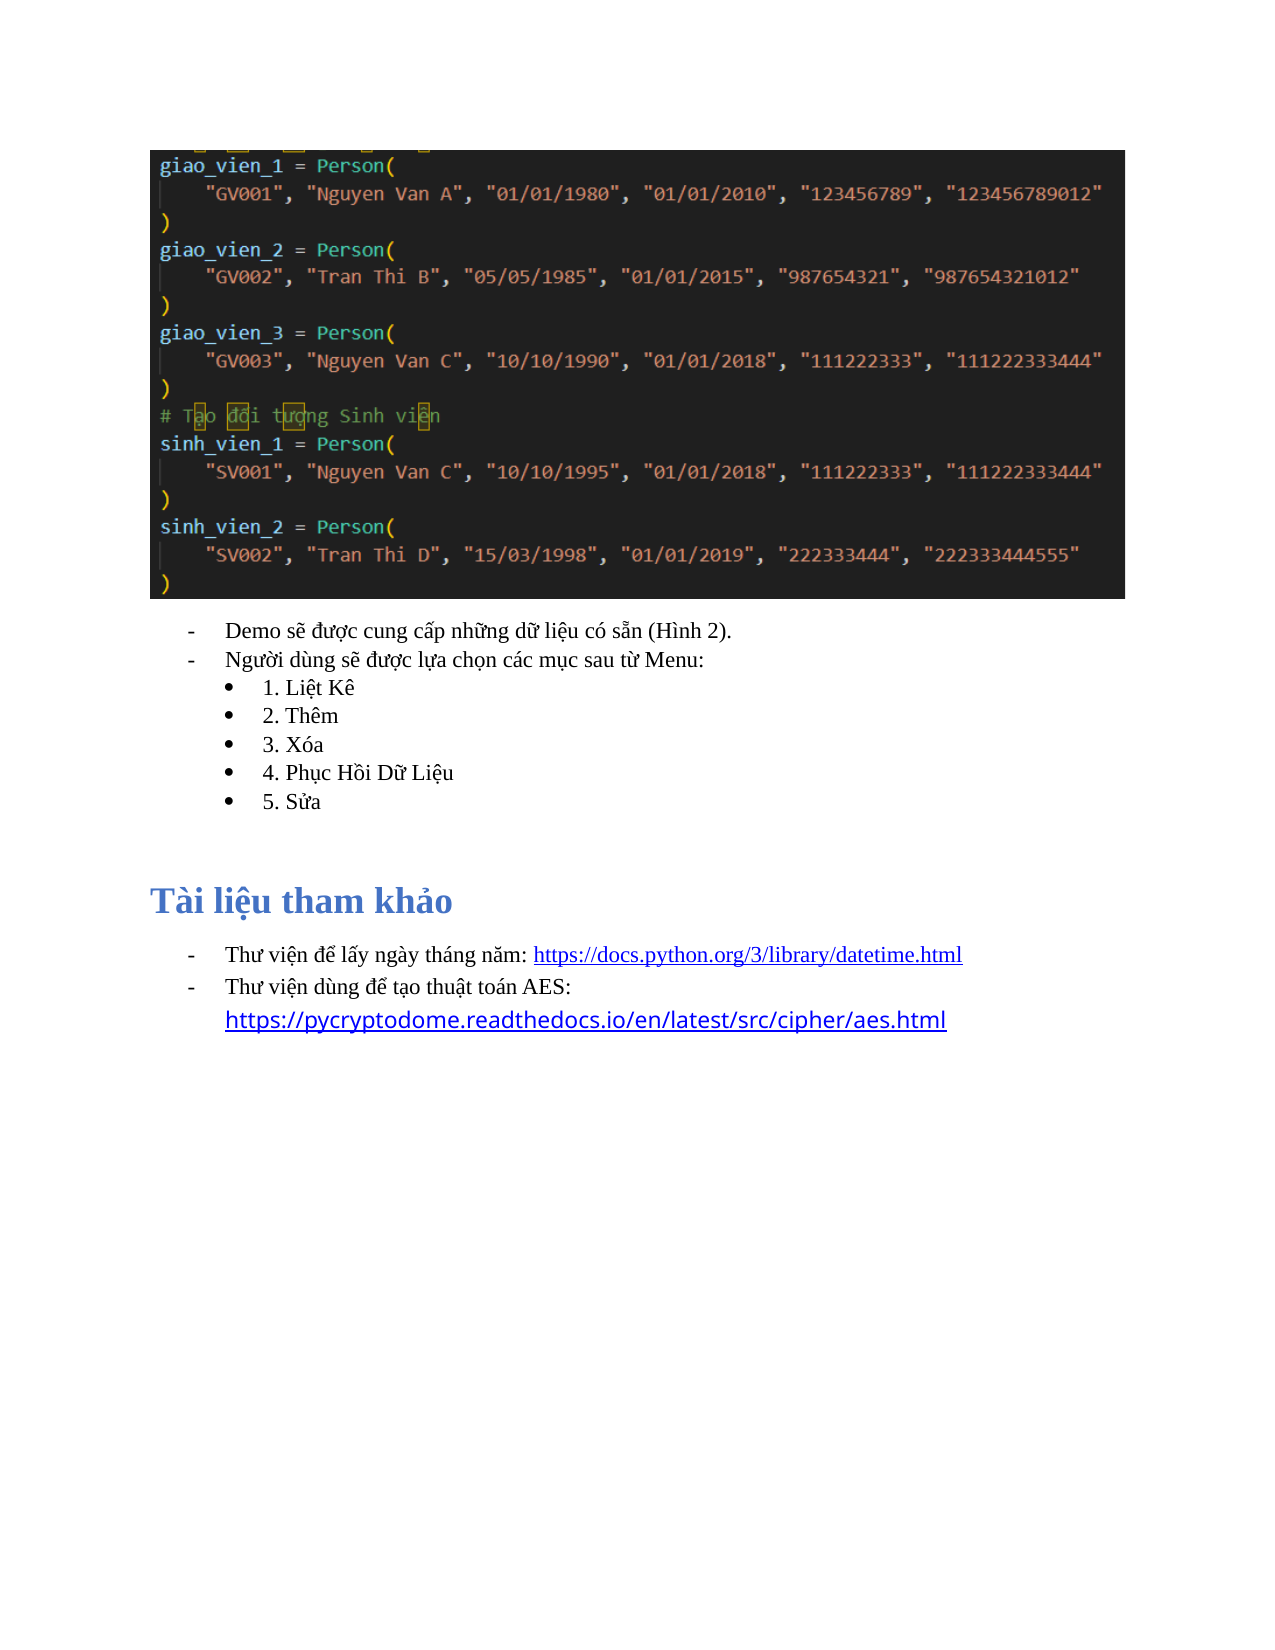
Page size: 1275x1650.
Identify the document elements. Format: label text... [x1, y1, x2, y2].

list 5. Sửa [225, 788, 1125, 814]
list Thư viện để lấy ngày tháng năm: https://docs.python.org/3/library/datetime.html [187, 941, 1125, 968]
list 4. Phục Hồi Dữ Liệu [225, 759, 1125, 786]
list Người dùng sẽ được lựa chọn các mục sau từ Menu: [187, 646, 1125, 672]
list 3. Xóa [225, 731, 1125, 757]
list 1. Liệt Kê [225, 674, 1125, 701]
text Tài liệu tham khảo [150, 878, 1125, 921]
list 2. Thêm [225, 703, 1125, 729]
picture [150, 150, 1125, 599]
list Thư viện dùng để tạo thuật toán AES: https://pycryptodome.readthedocs.io/en/latest/src/cipher/aes.html [187, 970, 1125, 1035]
list Demo sẽ được cung cấp những dữ liệu có sẵn (Hình 2). [187, 617, 1125, 644]
